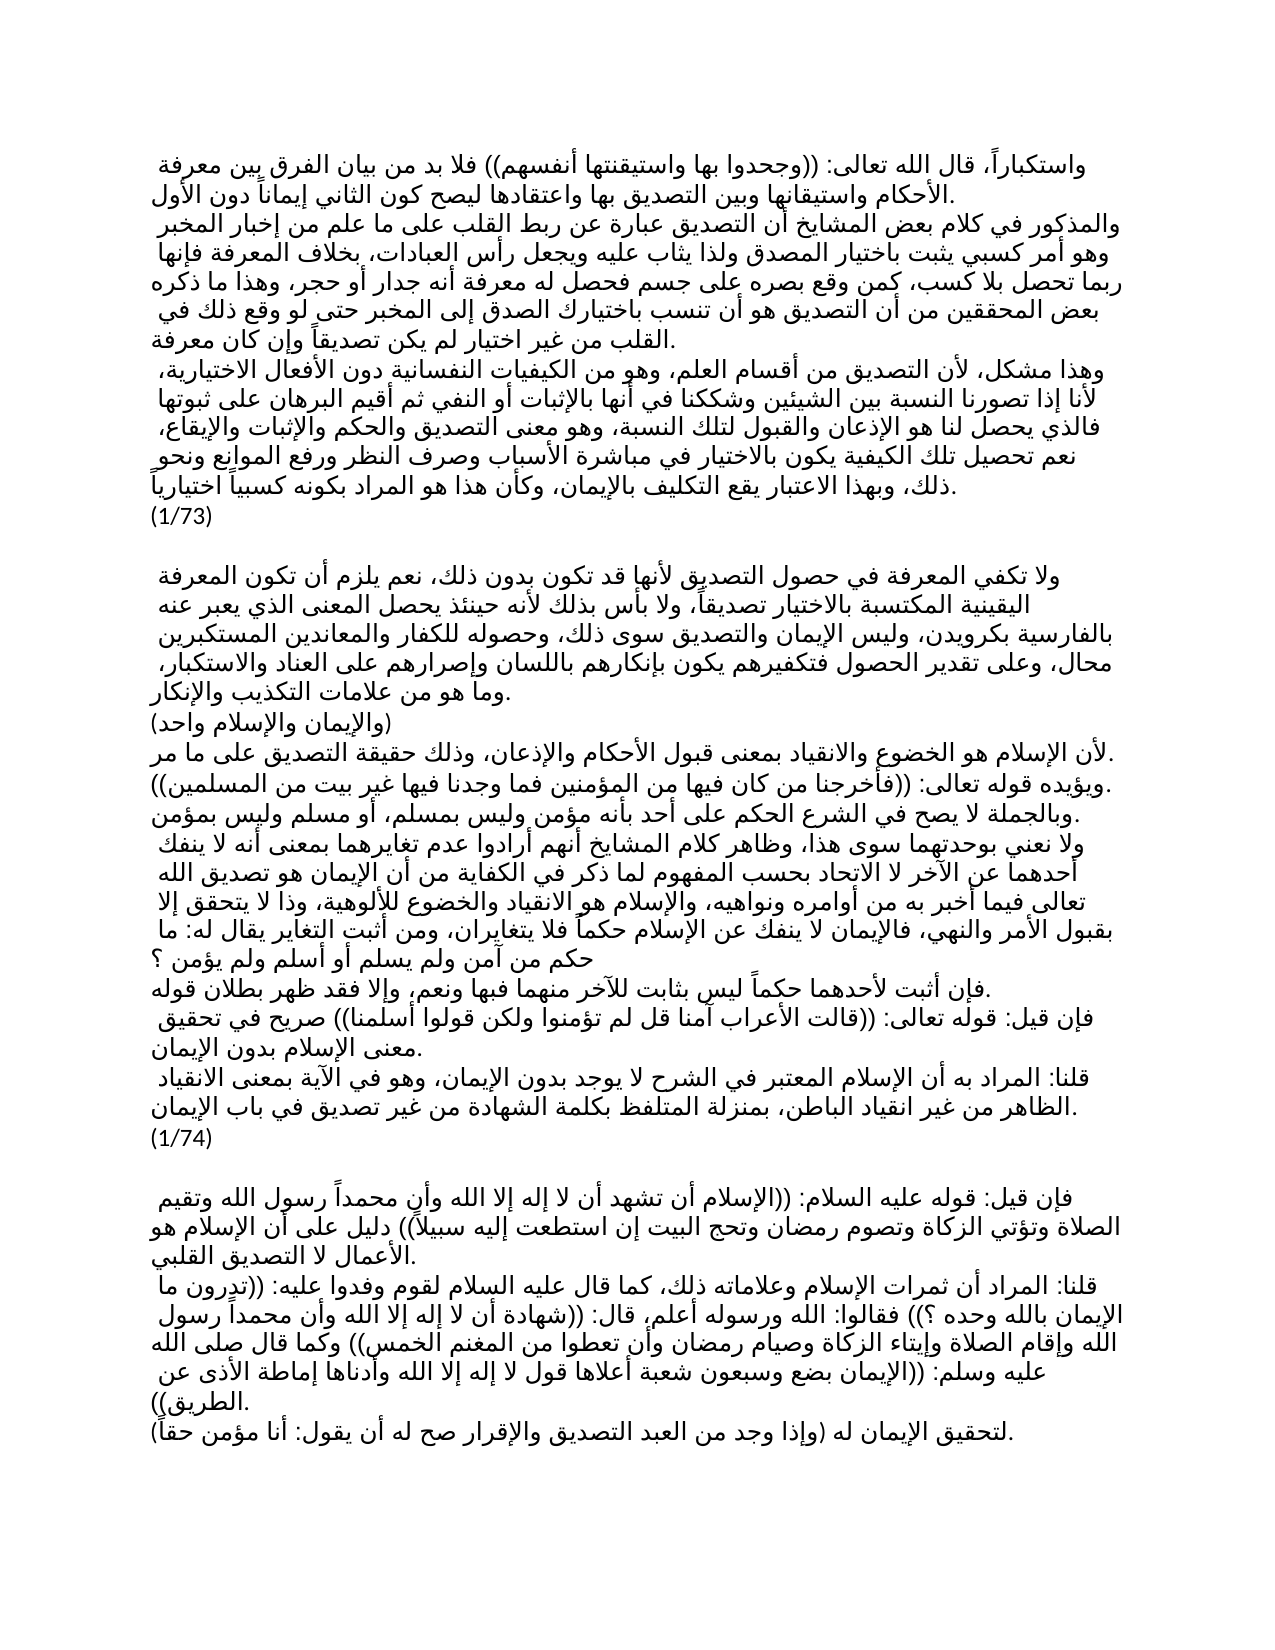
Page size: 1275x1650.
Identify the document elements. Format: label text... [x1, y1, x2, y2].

text (1/73) [150, 500, 1125, 531]
text ولا نعني بوحدتهما سوى هذا، وظاهر كلام المشايخ أنهم أرادوا عدم تغايرهما بمعنى أنه لا ينفك أحدهما عن الآخر لا الاتحاد بحسب المفهوم لما ذكر في الكفاية من أن الإيمان هو تصديق الله تعالى فيما أخبر به من أوامره ونواهيه، والإسلام هو الانقياد والخضوع للألوهية، وذا لا يتحقق إلا بقبول الأمر والنهي، فالإيمان لا ينفك عن الإسلام حكماً فلا يتغايران، ومن أثبت التغاير يقال له: ما حكم من آمن ولم يسلم أو أسلم ولم يؤمن ؟ [150, 829, 1125, 973]
text لأن الإسلام هو الخضوع والانقياد بمعنى قبول الأحكام والإذعان، وذلك حقيقة التصديق على ما مر. [150, 737, 1125, 768]
text (وإذا وجد من العبد التصديق والإقرار صح له أن يقول: أنا مؤمن حقاً) لتحقيق الإيمان له. [150, 1416, 1125, 1447]
text فإن أثبت لأحدهما حكماً ليس بثابت للآخر منهما فبها ونعم، وإلا فقد ظهر بطلان قوله. [150, 973, 1125, 1003]
text ويؤيده قوله تعالى: ((فأخرجنا من كان فيها من المؤمنين فما وجدنا فيها غير بيت من المسلمين)). [150, 768, 1125, 798]
text قلنا: المراد أن ثمرات الإسلام وعلاماته ذلك، كما قال عليه السلام لقوم وفدوا عليه: ((تدرون ما الإيمان بالله وحده ؟)) فقالوا: الله ورسوله أعلم، قال: ((شهادة أن لا إله إلا الله وأن محمداً رسول الله وإقام الصلاة وإيتاء الزكاة وصيام رمضان وأن تعطوا من المغنم الخمس)) وكما قال صلى الله عليه وسلم: ((الإيمان بضع وسبعون شعبة أعلاها قول لا إله إلا الله وأدناها إماطة الأذى عن الطريق)). [150, 1271, 1125, 1416]
text وبالجملة لا يصح في الشرع الحكم على أحد بأنه مؤمن وليس بمسلم، أو مسلم وليس بمؤمن. [150, 798, 1125, 829]
text فإن قيل: قوله تعالى: ((قالت الأعراب آمنا قل لم تؤمنوا ولكن قولوا أسلمنا)) صريح في تحقيق معنى الإسلام بدون الإيمان. [150, 1003, 1125, 1062]
text وهذا مشكل، لأن التصديق من أقسام العلم، وهو من الكيفيات النفسانية دون الأفعال الاختيارية، لأنا إذا تصورنا النسبة بين الشيئين وشككنا في أنها بالإثبات أو النفي ثم أقيم البرهان على ثبوتها فالذي يحصل لنا هو الإذعان والقبول لتلك النسبة، وهو معنى التصديق والحكم والإثبات والإيقاع، نعم تحصيل تلك الكيفية يكون بالاختيار في مباشرة الأسباب وصرف النظر ورفع الموانع ونحو ذلك، وبهذا الاعتبار يقع التكليف بالإيمان، وكأن هذا هو المراد بكونه كسبياً اختيارياً. [150, 355, 1125, 500]
text ولا تكفي المعرفة في حصول التصديق لأنها قد تكون بدون ذلك، نعم يلزم أن تكون المعرفة اليقينية المكتسبة بالاختيار تصديقاً، ولا بأس بذلك لأنه حينئذ يحصل المعنى الذي يعبر عنه بالفارسية بكرويدن، وليس الإيمان والتصديق سوى ذلك، وحصوله للكفار والمعاندين المستكبرين محال، وعلى تقدير الحصول فتكفيرهم يكون بإنكارهم باللسان وإصرارهم على العناد والاستكبار، وما هو من علامات التكذيب والإنكار. [150, 561, 1125, 707]
text (والإيمان والإسلام واحد) [150, 707, 1125, 737]
text (1/74) [150, 1122, 1125, 1152]
text قلنا: المراد به أن الإسلام المعتبر في الشرح لا يوجد بدون الإيمان، وهو في الآية بمعنى الانقياد الظاهر من غير انقياد الباطن، بمنزلة المتلفظ بكلمة الشهادة من غير تصديق في باب الإيمان. [150, 1062, 1125, 1122]
text والمذكور في كلام بعض المشايخ أن التصديق عبارة عن ربط القلب على ما علم من إخبار المخبر وهو أمر كسبي يثبت باختيار المصدق ولذا يثاب عليه ويجعل رأس العبادات، بخلاف المعرفة فإنها ربما تحصل بلا كسب، كمن وقع بصره على جسم فحصل له معرفة أنه جدار أو حجر، وهذا ما ذكره بعض المحققين من أن التصديق هو أن تنسب باختيارك الصدق إلى المخبر حتى لو وقع ذلك في القلب من غير اختيار لم يكن تصديقاً وإن كان معرفة. [150, 209, 1125, 355]
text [150, 150, 1125, 209]
text فإن قيل: قوله عليه السلام: ((الإسلام أن تشهد أن لا إله إلا الله وأن محمداً رسول الله وتقيم الصلاة وتؤتي الزكاة وتصوم رمضان وتحج البيت إن استطعت إليه سبيلاً)) دليل على أن الإسلام هو الأعمال لا التصديق القلبي. [150, 1183, 1125, 1271]
